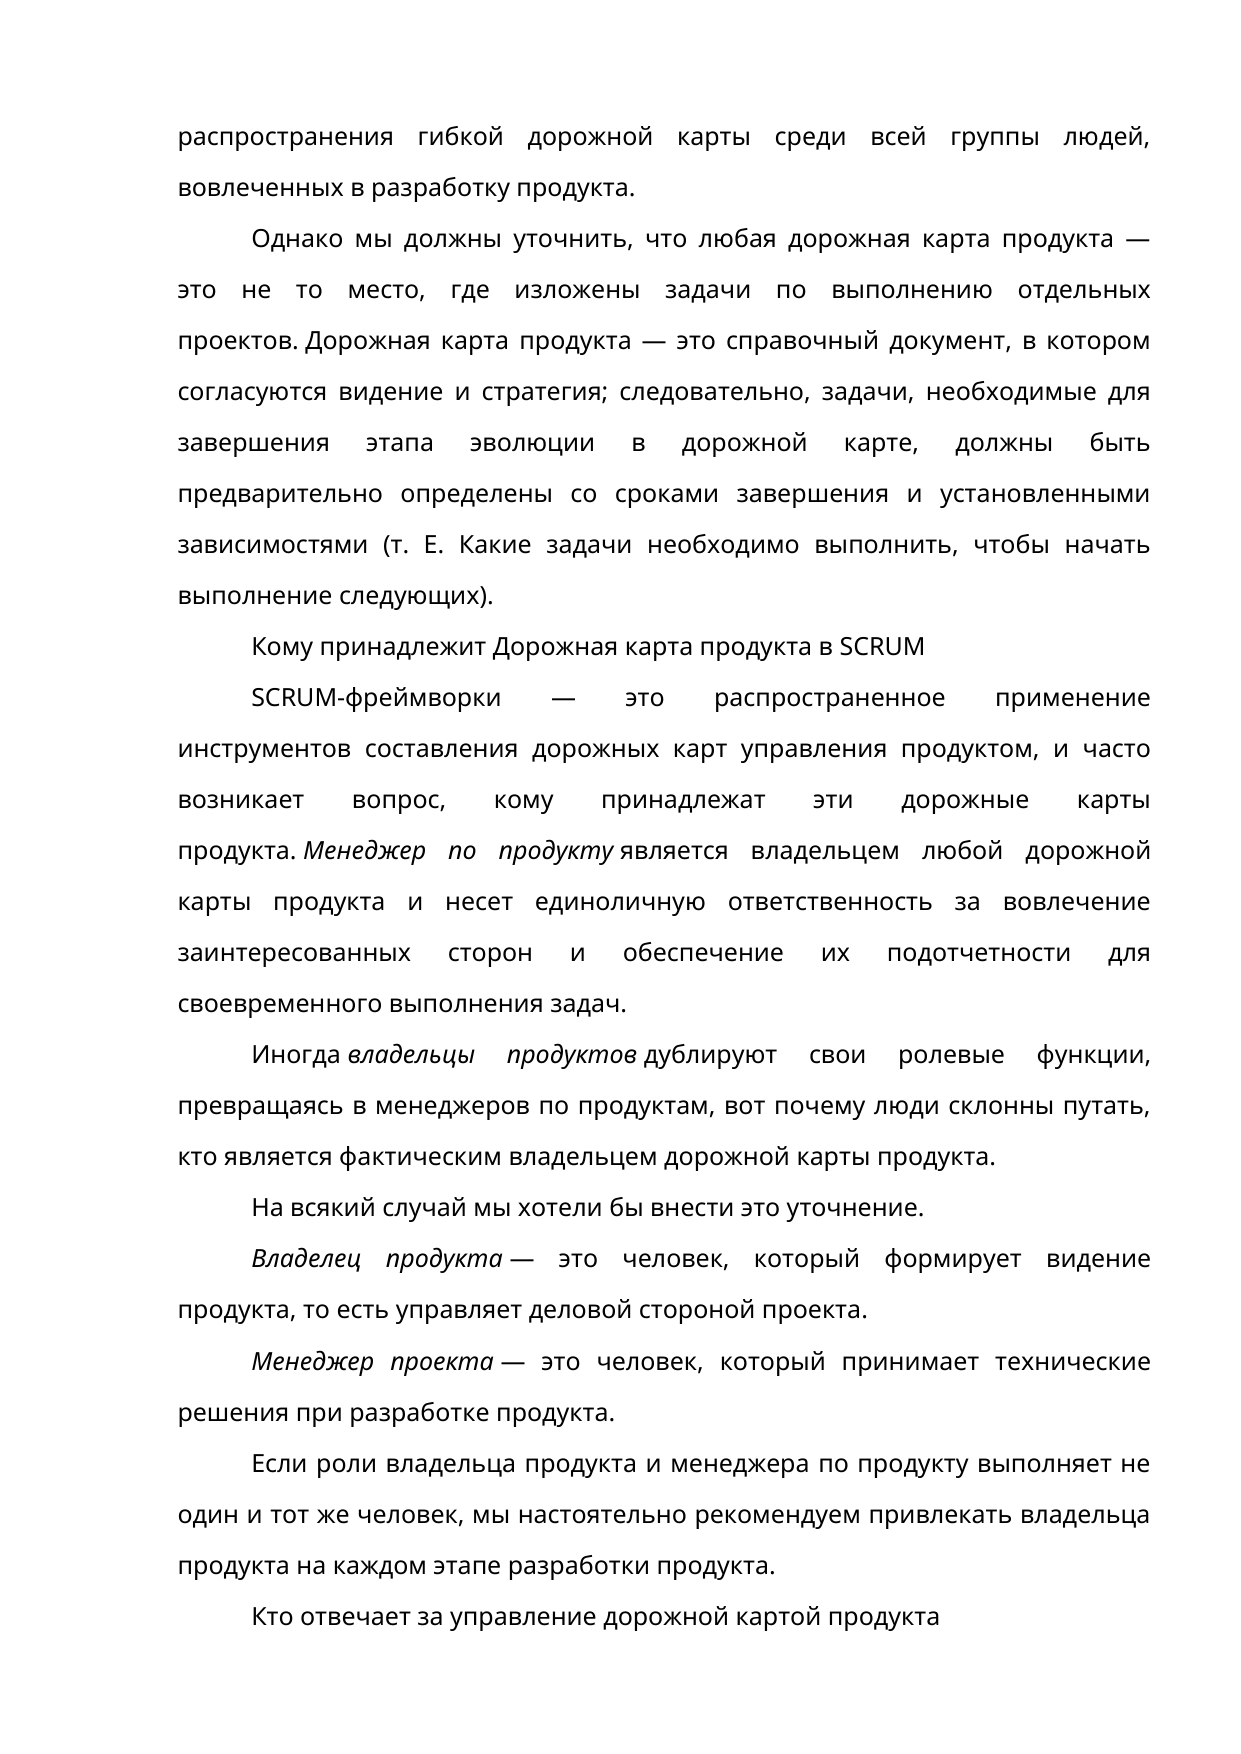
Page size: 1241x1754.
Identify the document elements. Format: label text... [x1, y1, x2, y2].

text SCRUM-фреймворки — это распространенное применение инструментов составления дорожных карт управления продуктом, и часто возникает вопрос, кому принадлежат эти дорожные карты продукта. Менеджер по продукту является владельцем любой дорожной карты продукта и несет единоличную ответственность за вовлечение заинтересованных сторон и обеспечение их подотчетности для своевременного выполнения задач. [177, 679, 1152, 1020]
subtitle Кто отвечает за управление дорожной картой продукта [177, 1598, 1152, 1632]
text Однако мы должны уточнить, что любая дорожная карта продукта — это не то место, где изложены задачи по выполнению отдельных проектов. Дорожная карта продукта — это справочный документ, в котором согласуются видение и стратегия; следовательно, задачи, необходимые для завершения этапа эволюции в дорожной карте, должны быть предварительно определены со сроками завершения и установленными зависимостями (т. Е. Какие задачи необходимо выполнить, чтобы начать выполнение следующих). [177, 220, 1152, 612]
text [177, 118, 1152, 203]
text Иногда владельцы продуктов дублируют свои ролевые функции, превращаясь в менеджеров по продуктам, вот почему люди склонны путать, кто является фактическим владельцем дорожной карты продукта. [177, 1037, 1152, 1173]
text Если роли владельца продукта и менеджера по продукту выполняет не один и тот же человек, мы настоятельно рекомендуем привлекать владельца продукта на каждом этапе разработки продукта. [177, 1445, 1152, 1581]
text Владелец продукта — это человек, который формирует видение продукта, то есть управляет деловой стороной проекта. [177, 1241, 1152, 1326]
text Менеджер проекта — это человек, который принимает технические решения при разработке продукта. [177, 1343, 1152, 1428]
subtitle Кому принадлежит Дорожная карта продукта в SCRUM [177, 628, 1152, 663]
text На всякий случай мы хотели бы внести это уточнение. [177, 1190, 1152, 1224]
